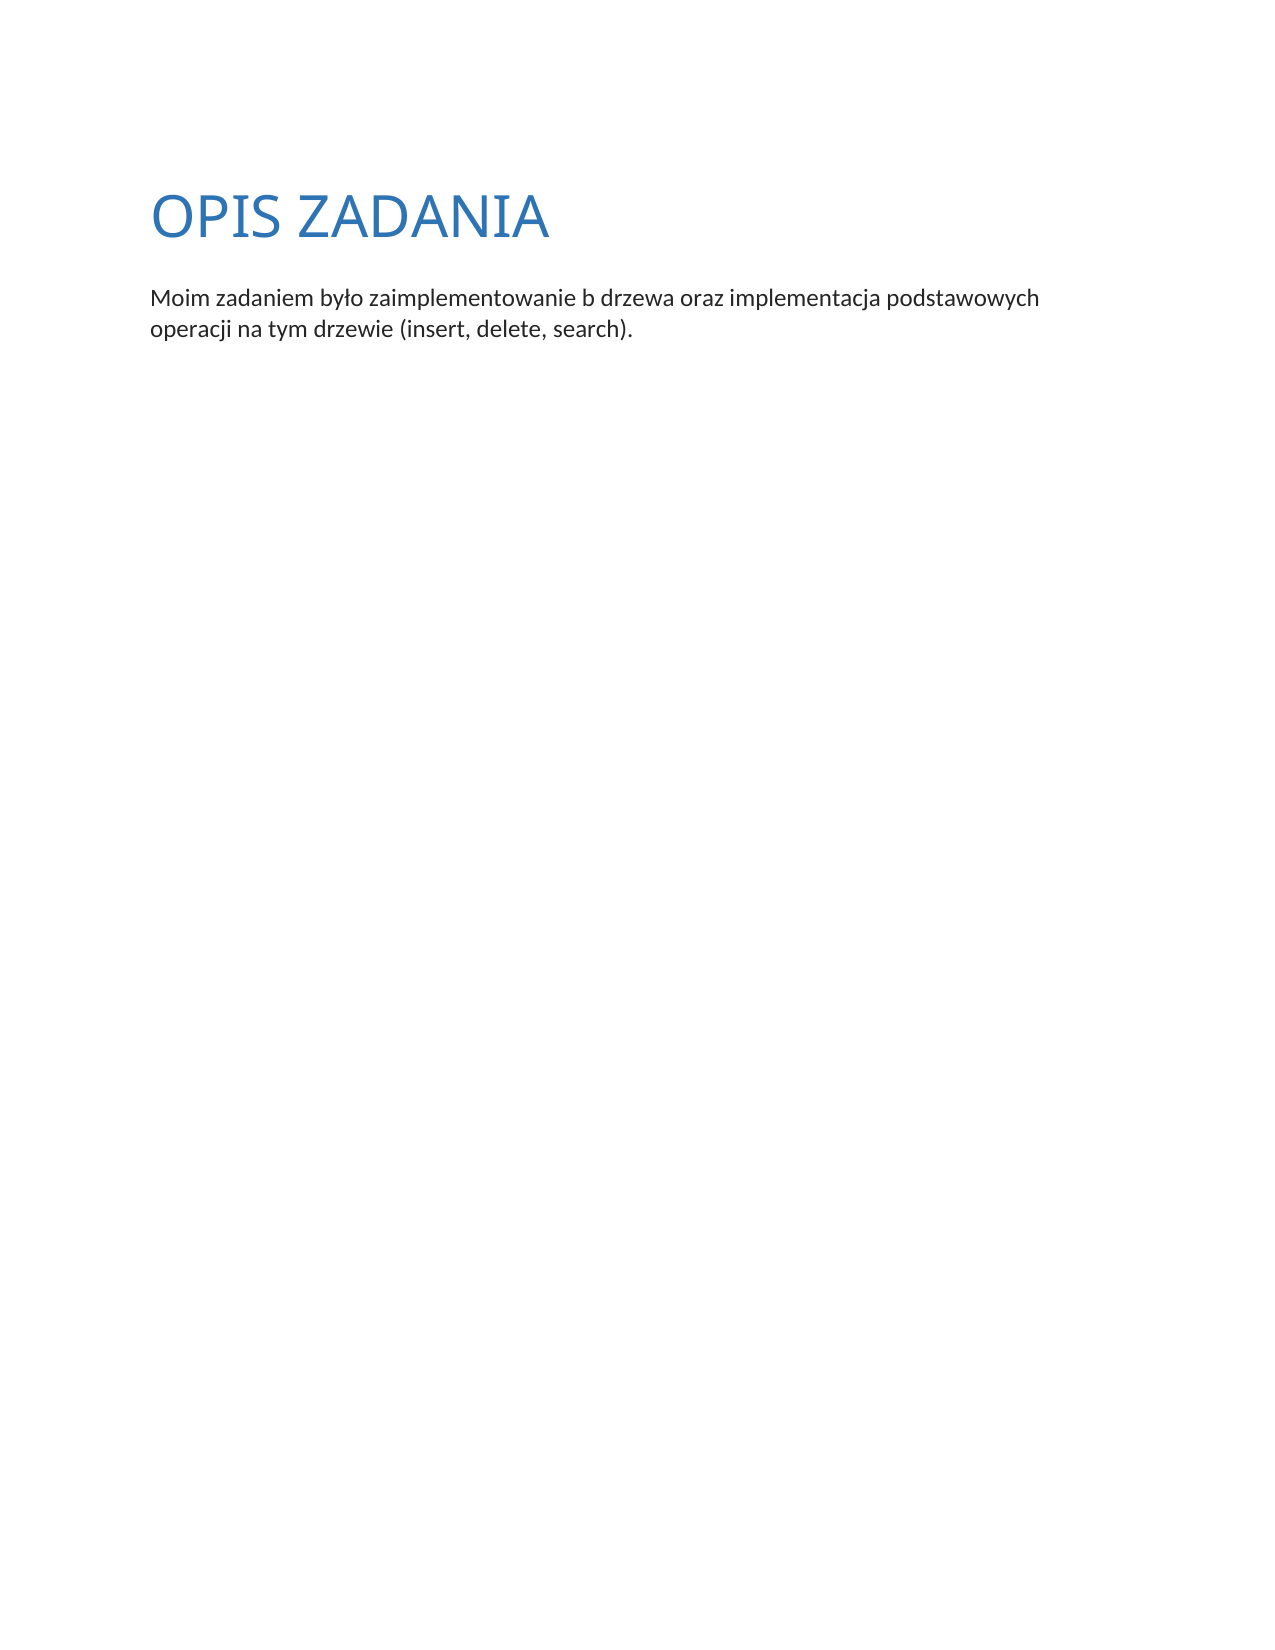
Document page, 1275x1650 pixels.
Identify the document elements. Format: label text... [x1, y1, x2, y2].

text Moim zadaniem było zaimplementowanie b drzewa oraz implementacja podstawowych operacji na tym drzewie (insert, delete, search). [150, 282, 1125, 343]
subtitle OPIS ZADANIA [150, 175, 1125, 254]
